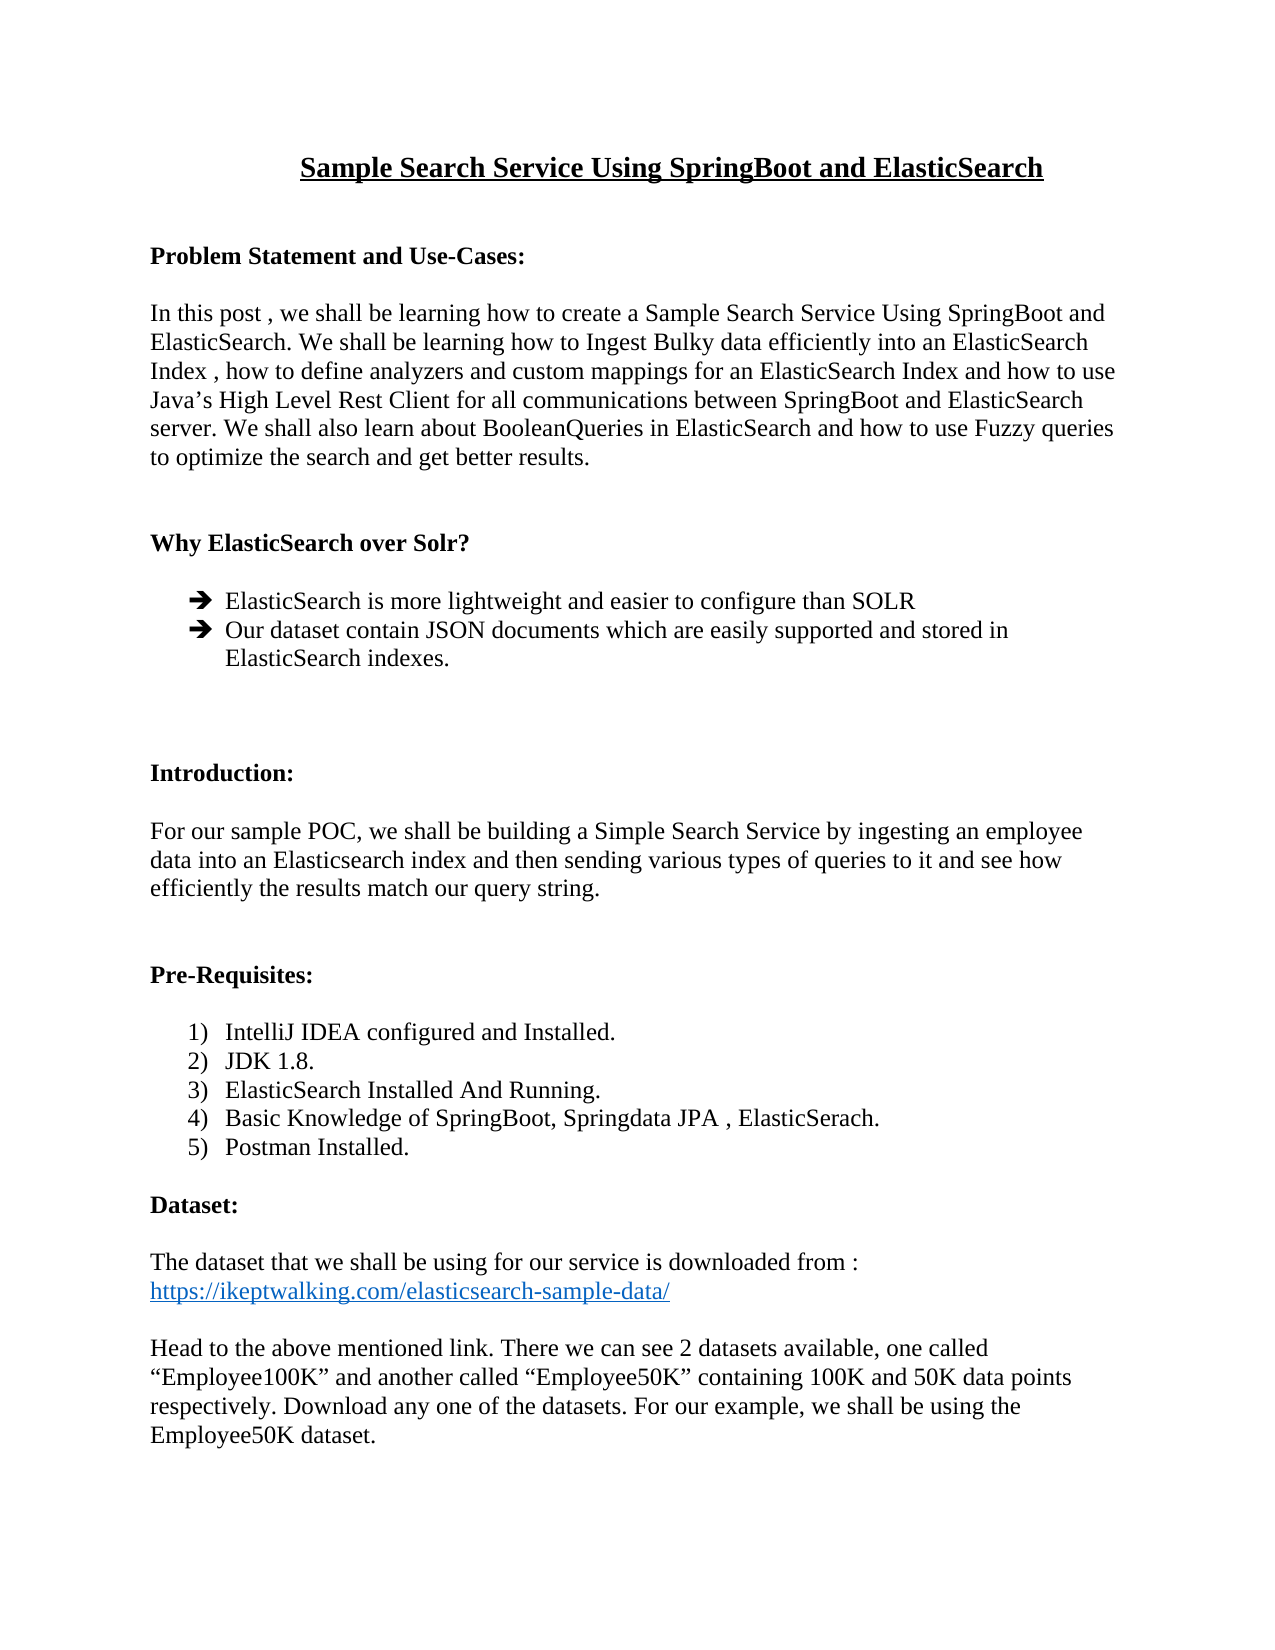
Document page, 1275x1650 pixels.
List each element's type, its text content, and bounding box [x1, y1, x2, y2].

text Problem Statement and Use-Cases: [150, 241, 1125, 270]
text For our sample POC, we shall be building a Simple Search Service by ingesting an employee data into an Elasticsearch index and then sending various types of queries to it and see how efficiently the results match our query string. [150, 816, 1125, 902]
list Our dataset contain JSON documents which are easily supported and stored in ElasticSearch indexes. [187, 615, 1125, 672]
text Dataset: [150, 1190, 1125, 1218]
text Introduction: [150, 758, 1125, 787]
list IntelliJ IDEA configured and Installed. [187, 1017, 1125, 1046]
list JDK 1.8. [187, 1046, 1125, 1075]
text Sample Search Service Using SpringBoot and ElasticSearch [150, 150, 1125, 183]
text Why ElasticSearch over Solr? [150, 528, 1125, 557]
text Pre-Requisites: [150, 960, 1125, 988]
text Head to the above mentioned link. There we can see 2 datasets available, one called “Employee100K” and another called “Employee50K” containing 100K and 50K data points respectively. Download any one of the datasets. For our example, we shall be using the Employee50K dataset. [150, 1333, 1125, 1448]
text In this post , we shall be learning how to create a Sample Search Service Using SpringBoot and ElasticSearch. We shall be learning how to Ingest Bulky data efficiently into an ElasticSearch Index , how to define analyzers and custom mappings for an ElasticSearch Index and how to use Java’s High Level Rest Client for all communications between SpringBoot and ElasticSearch server. We shall also learn about BooleanQueries in ElasticSearch and how to use Fuzzy queries to optimize the search and get better results. [150, 298, 1125, 471]
list Basic Knowledge of SpringBoot, Springdata JPA , ElasticSerach. [187, 1103, 1125, 1132]
list ElasticSearch is more lightweight and easier to configure than SOLR [187, 586, 1125, 615]
list Postman Installed. [187, 1132, 1125, 1161]
list ElasticSearch Installed And Running. [187, 1075, 1125, 1103]
text The dataset that we shall be using for our service is downloaded from : https://ikeptwalking.com/elasticsearch-sample-data/ [150, 1247, 1125, 1305]
